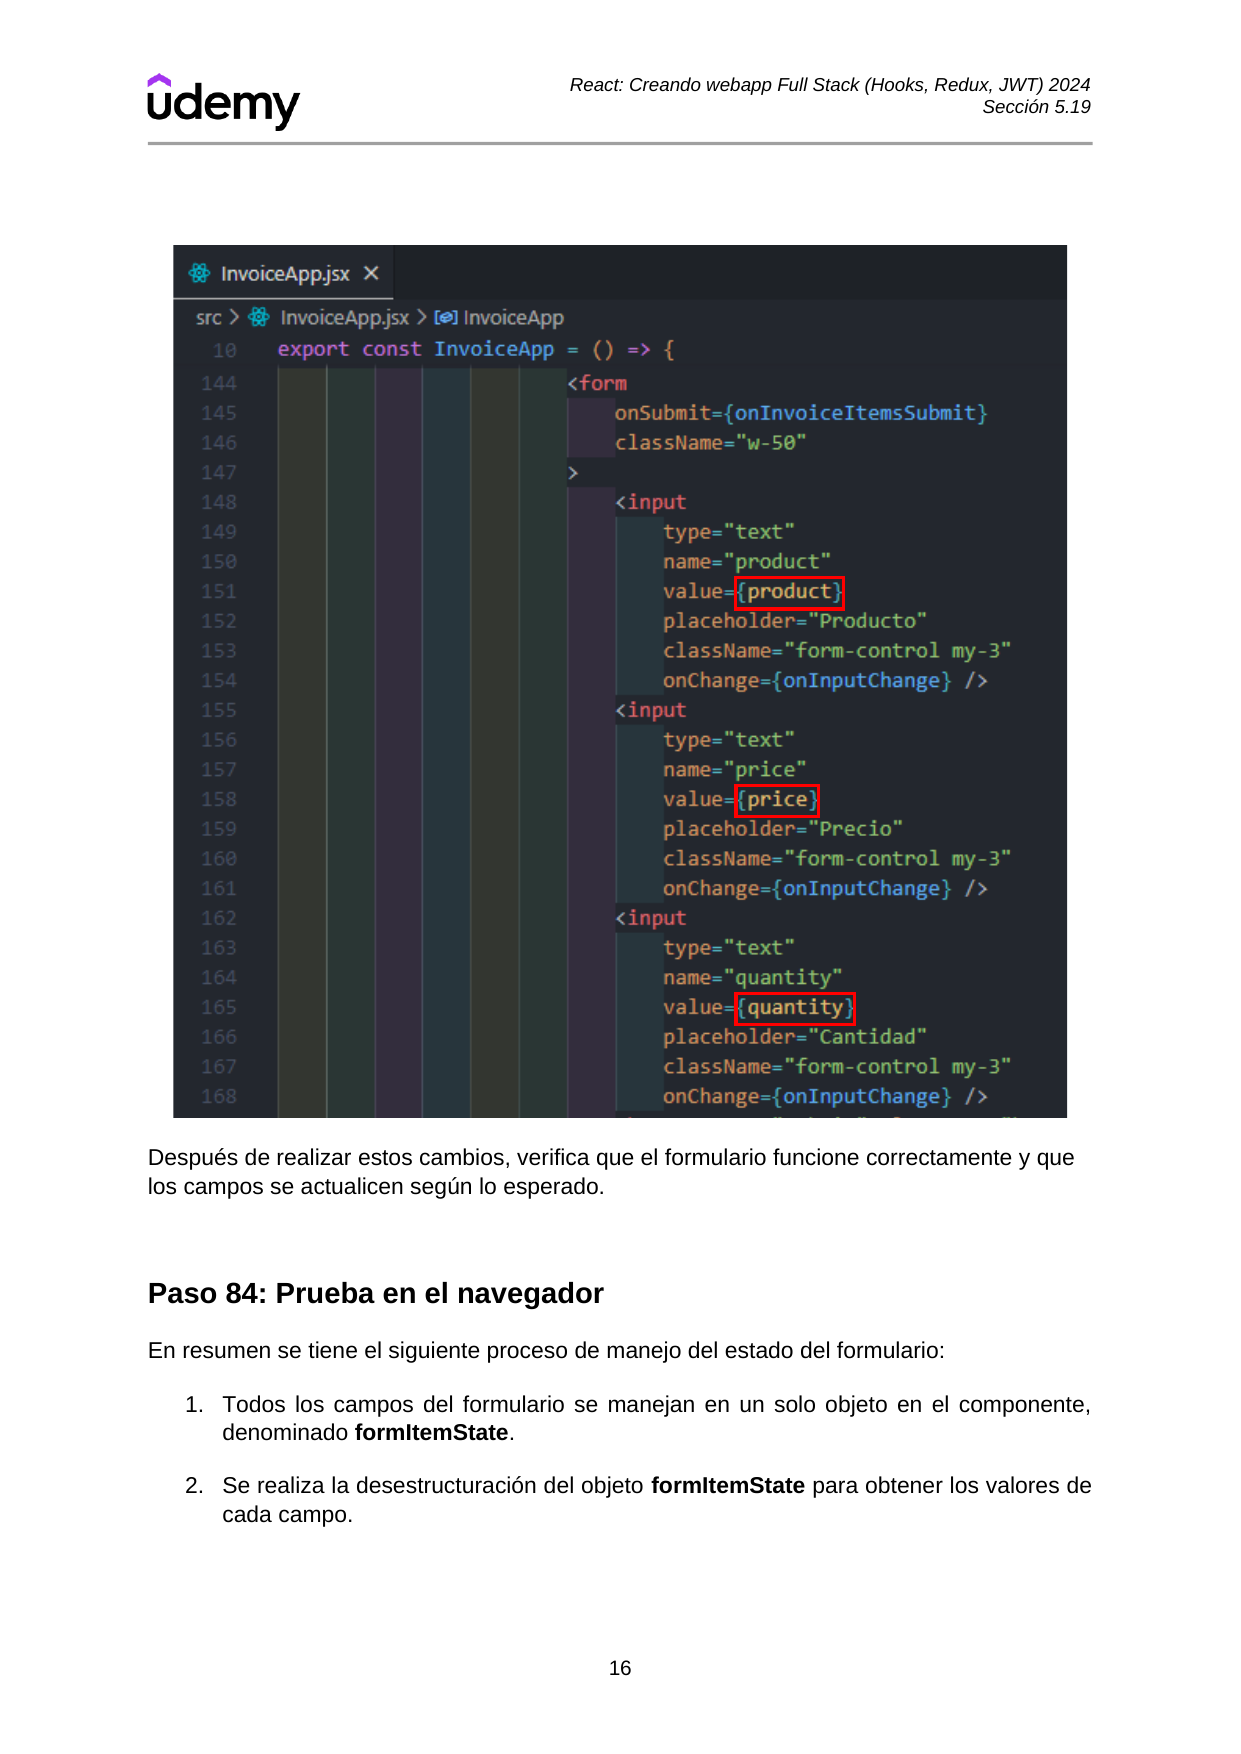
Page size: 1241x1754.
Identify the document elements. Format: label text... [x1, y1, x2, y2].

list Se realiza la desestructuración del objeto formItemState para obtener los valores de cada campo. [185, 1472, 1092, 1527]
picture [173, 245, 1068, 1118]
text En resumen se tiene el siguiente proceso de manejo del estado del formulario: [148, 1337, 1092, 1363]
picture [147, 73, 301, 131]
list Todos los campos del formulario se manejan en un solo objeto en el componente, denominado formItemState. [185, 1391, 1092, 1445]
text Después de realizar estos cambios, verifica que el formulario funcione correctamente y que los campos se actualicen según lo esperado. [148, 1144, 1092, 1199]
text Paso 84: Prueba en el navegador [148, 1276, 1092, 1309]
